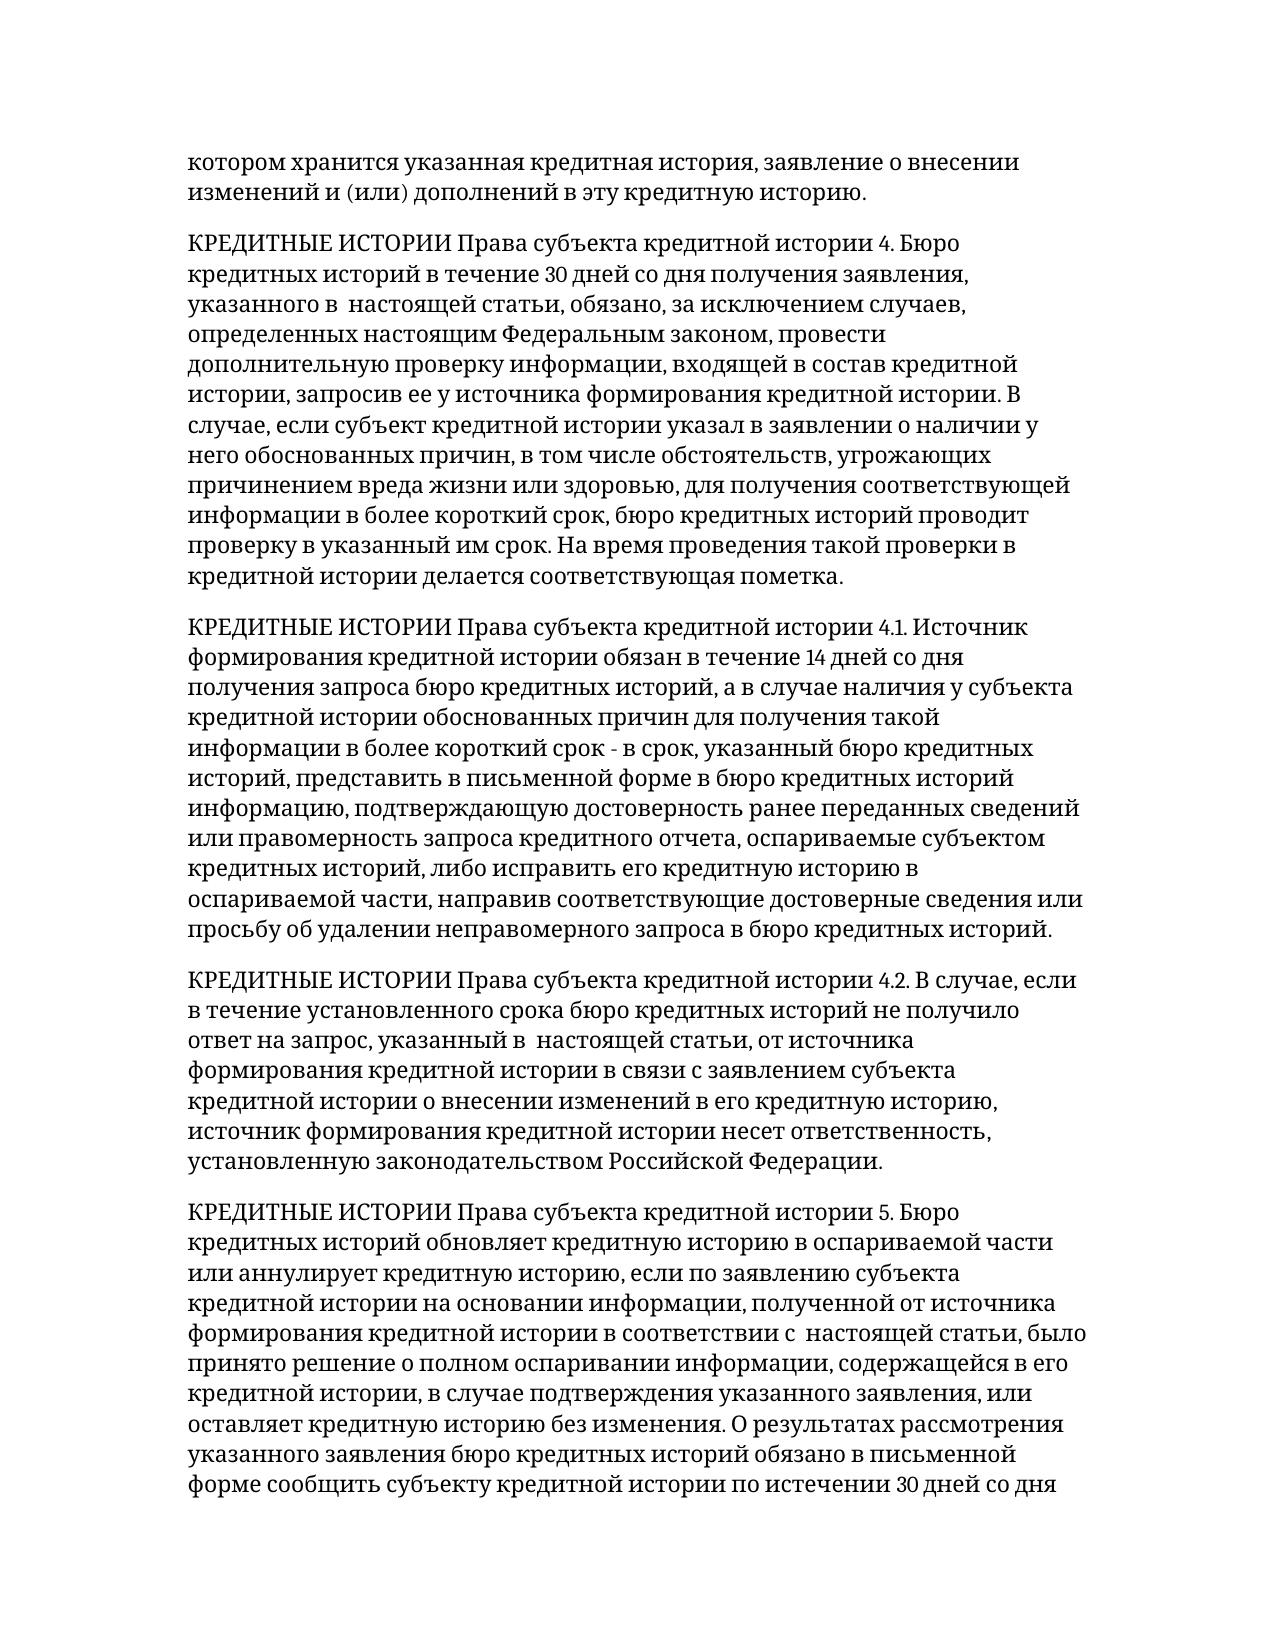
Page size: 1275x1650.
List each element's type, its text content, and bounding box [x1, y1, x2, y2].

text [187, 150, 1087, 207]
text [187, 1200, 1087, 1498]
text КРЕДИТНЫЕ ИСТОРИИ Права субъекта кредитной истории 4.2. В случае, если в течение установленного срока бюро кредитных историй не получило ответ на запрос, указанный в настоящей статьи, от источника формирования кредитной истории в связи с заявлением субъекта кредитной истории о внесении изменений в его кредитную историю, источник формирования кредитной истории несет ответственность, установленную законодательством Российской Федерации. [187, 968, 1087, 1175]
text КРЕДИТНЫЕ ИСТОРИИ Права субъекта кредитной истории 4.1. Источник формирования кредитной истории обязан в течение 14 дней со дня получения запроса бюро кредитных историй, а в случае наличия у субъекта кредитной истории обоснованных причин для получения такой информации в более короткий срок - в срок, указанный бюро кредитных историй, представить в письменной форме в бюро кредитных историй информацию, подтверждающую достоверность ранее переданных сведений или правомерность запроса кредитного отчета, оспариваемые субъектом кредитных историй, либо исправить его кредитную историю в оспариваемой части, направив соответствующие достоверные сведения или просьбу об удалении неправомерного запроса в бюро кредитных историй. [187, 614, 1087, 943]
text КРЕДИТНЫЕ ИСТОРИИ Права субъекта кредитной истории 4. Бюро кредитных историй в течение 30 дней со дня получения заявления, указанного в настоящей статьи, обязано, за исключением случаев, определенных настоящим Федеральным законом, провести дополнительную проверку информации, входящей в состав кредитной истории, запросив ее у источника формирования кредитной истории. В случае, если субъект кредитной истории указал в заявлении о наличии у него обоснованных причин, в том числе обстоятельств, угрожающих причинением вреда жизни или здоровью, для получения соответствующей информации в более короткий срок, бюро кредитных историй проводит проверку в указанный им срок. На время проведения такой проверки в кредитной истории делается соответствующая пометка. [187, 231, 1087, 590]
